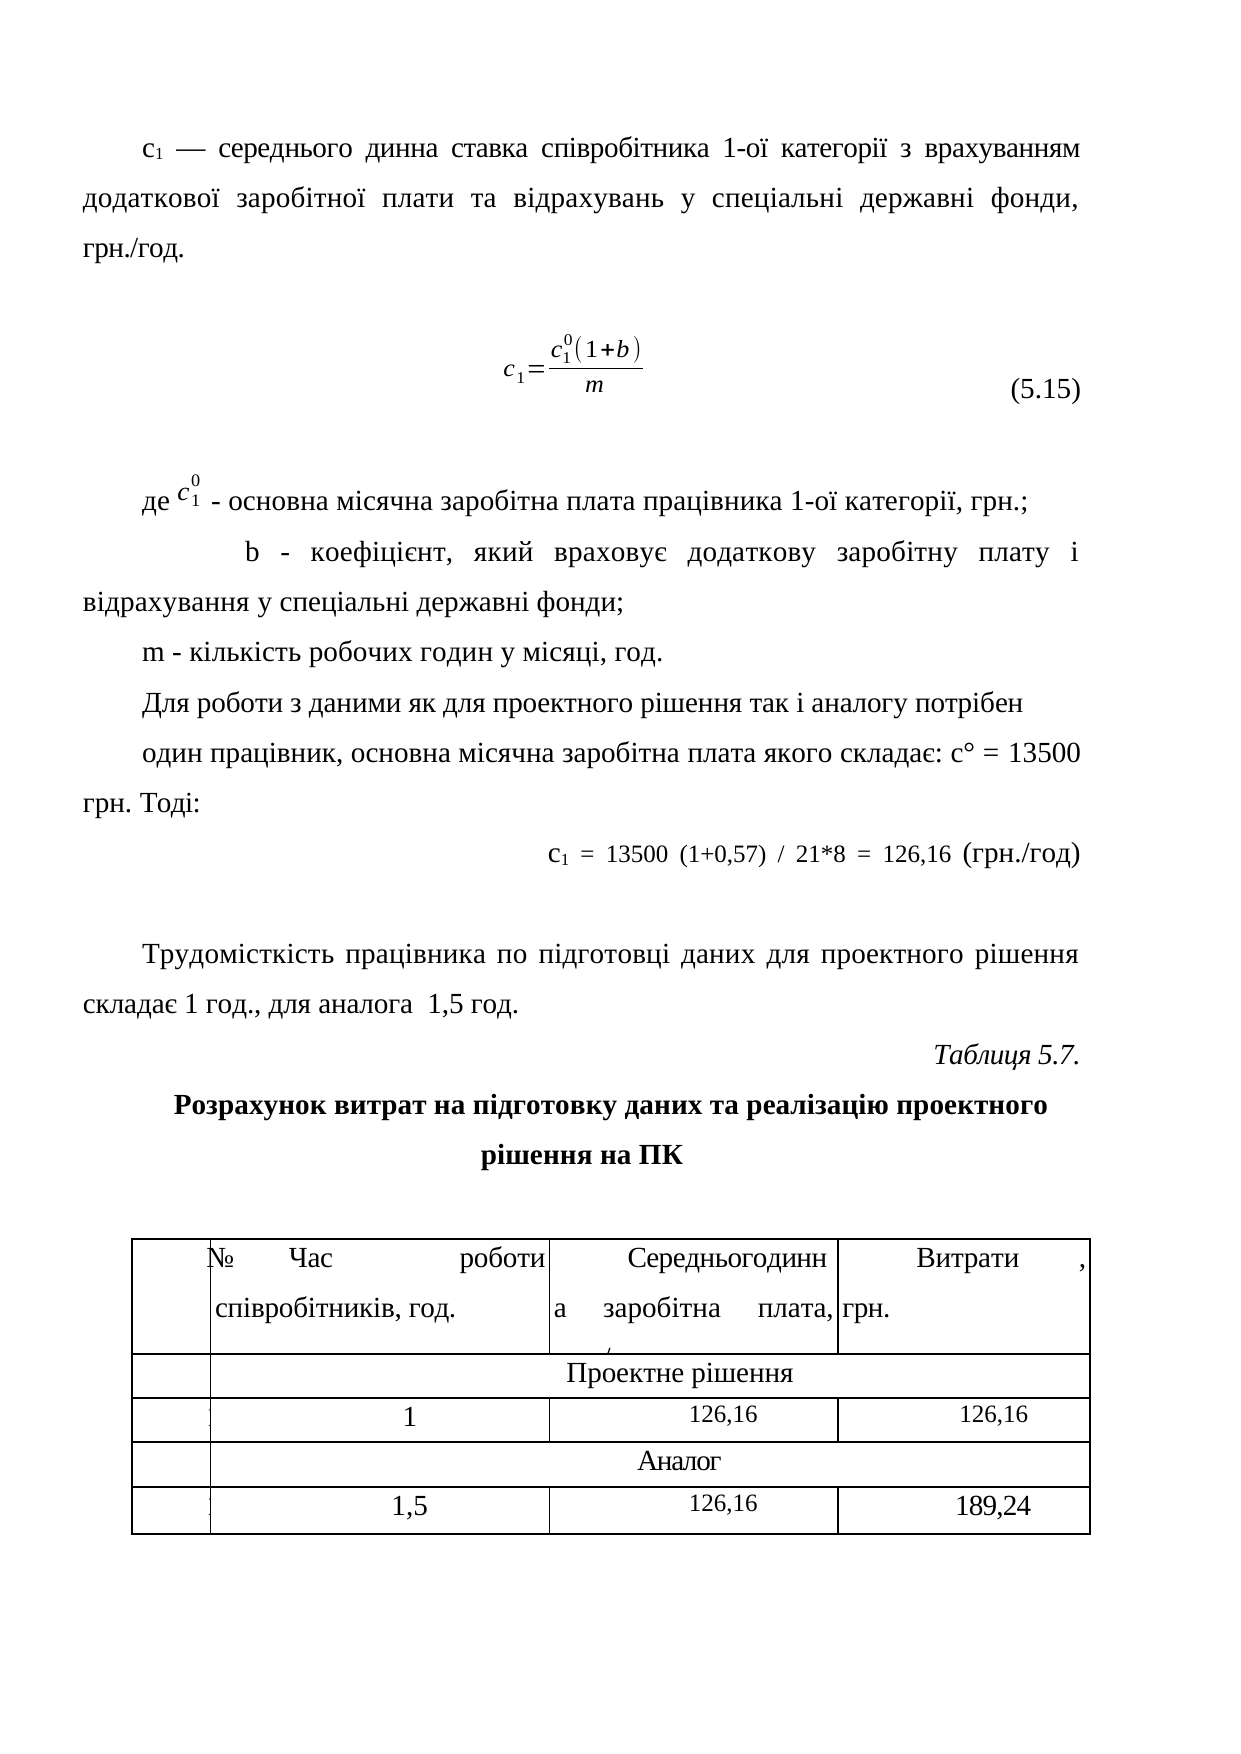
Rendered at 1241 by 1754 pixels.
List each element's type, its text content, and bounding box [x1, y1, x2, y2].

text c1 = 13500 (1+0,57) / 21*8 = 126,16 (грн./год) [83, 836, 1081, 919]
table_cell 189,24 [839, 1488, 1089, 1533]
text Розрахунок витрат на підготовку даних та реалізацію проектного рішення на ПК [83, 1087, 1081, 1171]
table_cell 1 [133, 1488, 210, 1533]
table_cell Проектне рішення [211, 1355, 1089, 1397]
table_header № [133, 1240, 210, 1353]
table_header Середньогодинна заробітна плата, грн./год. [550, 1240, 837, 1353]
table_cell 126,16 [839, 1399, 1089, 1441]
text де - основна місячна заробітна плата працівника 1-ої категорії, грн.; [83, 472, 1081, 517]
table_cell 1,5 [211, 1488, 549, 1533]
table_cell [133, 1355, 210, 1397]
table_cell 126,16 [550, 1488, 837, 1533]
table_cell 126,16 [550, 1399, 837, 1441]
text m - кількість робочих годин у місяці, год. [83, 634, 1081, 668]
text (5.15) [83, 331, 1081, 405]
table_header Час роботи співробітників, год. [211, 1240, 549, 1353]
text b - коефіцієнт, який враховує додаткову заробітну плату і відрахування у спеціальні державні фонди; [83, 534, 1081, 618]
text Трудомісткість працівника по підготовці даних для проектного рішення складає 1 год., для аналога 1,5 год. [83, 936, 1081, 1020]
table_header Витрати , грн. [839, 1240, 1089, 1353]
table_cell 1 [211, 1399, 549, 1441]
table_cell [133, 1443, 210, 1486]
table_cell Аналог [211, 1443, 1089, 1486]
text Для роботи з даними як для проектного рішення так і аналогу потрібен [83, 685, 1081, 718]
text с1 — середнього динна ставка співробітника 1-ої категорії з врахуванням додаткової заробітної плати та відрахувань у спеціальні державні фонди, грн./год. [83, 130, 1081, 264]
text Таблиця 5.7. [83, 1037, 1081, 1070]
text один працівник, основна місячна заробітна плата якого складає: с° = 13500 грн. Тоді: [83, 735, 1081, 819]
table_cell 1 [133, 1399, 210, 1441]
